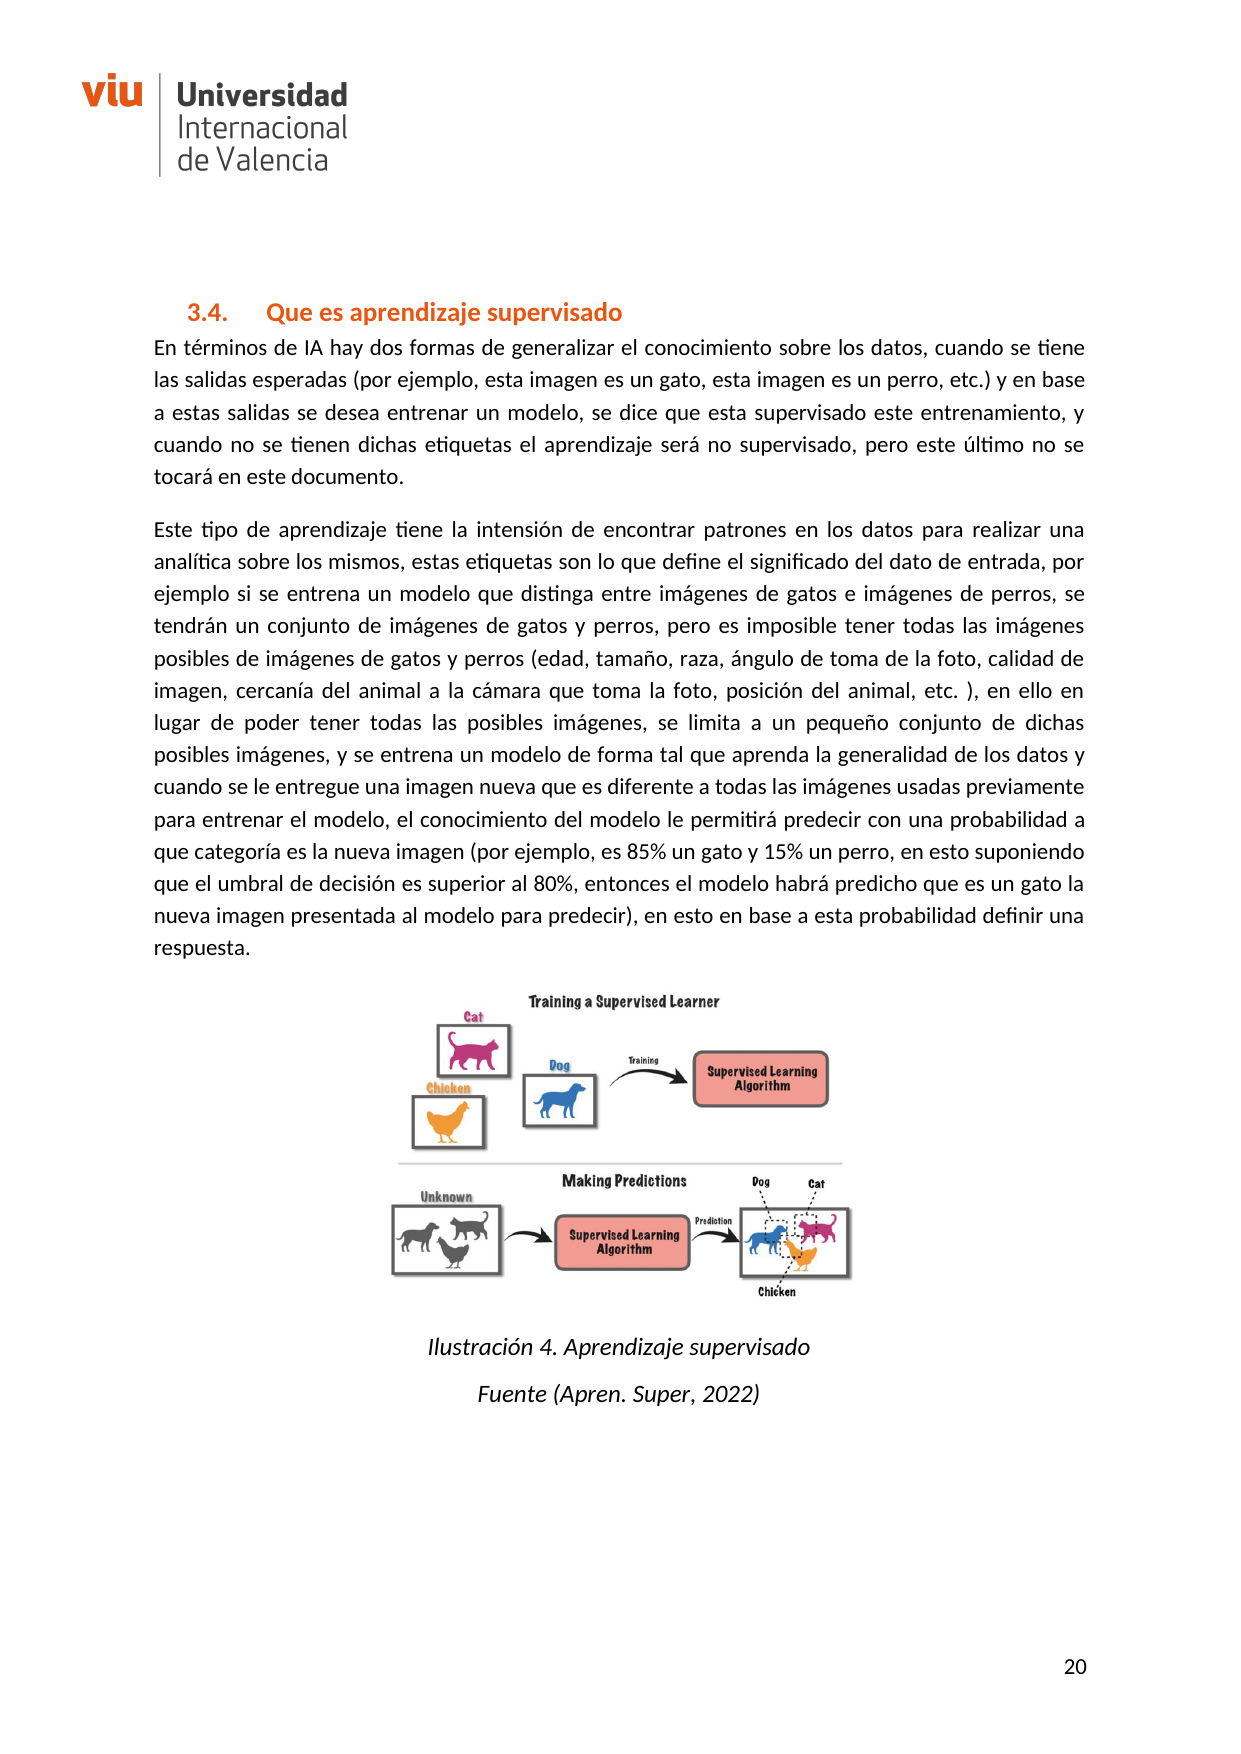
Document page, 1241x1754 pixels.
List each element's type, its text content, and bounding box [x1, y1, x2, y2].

text Ilustración 4. Aprendizaje supervisado [153, 1331, 1087, 1362]
text Fuente [153, 1378, 1087, 1409]
text Este tipo de aprendizaje tiene la intensión de encontrar patrones en los datos para realizar una analítica sobre los mismos, estas etiquetas son lo que define el significado del dato de entrada, por ejemplo si se entrena un modelo que distinga entre imágenes de gatos e imágenes de perros, se tendrán un conjunto de imágenes de gatos y perros, pero es imposible tener todas las imágenes posibles de imágenes de gatos y perros (edad, tamaño, raza, ángulo de toma de la foto, calidad de imagen, cercanía del animal a la cámara que toma la foto, posición del animal, etc. ), en ello en lugar de poder tener todas las posibles imágenes, se limita a un pequeño conjunto de dichas posibles imágenes, y se entrena un modelo de forma tal que aprenda la generalidad de los datos y cuando se le entregue una imagen nueva que es diferente a todas las imágenes usadas previamente para entrenar el modelo, el conocimiento del modelo le permitirá predecir con una probabilidad a que categoría es la nueva imagen (por ejemplo, es 85% un gato y 15% un perro, en esto suponiendo que el umbral de decisión es superior al 80%, entonces el modelo habrá predicho que es un gato la nueva imagen presentada al modelo para predecir), en esto en base a esta probabilidad definir una respuesta. [153, 515, 1087, 961]
text En términos de IA hay dos formas de generalizar el conocimiento sobre los datos, cuando se tiene las salidas esperadas (por ejemplo, esta imagen es un gato, esta imagen es un perro, etc.) y en base a estas salidas se desea entrenar un modelo, se dice que esta supervisado este entrenamiento, y cuando no se tienen dichas etiquetas el aprendizaje será no supervisado, pero este último no se tocará en este documento. [153, 333, 1087, 490]
picture [74, 69, 356, 182]
picture [386, 986, 854, 1306]
text Que es aprendizaje supervisado [228, 295, 1087, 328]
